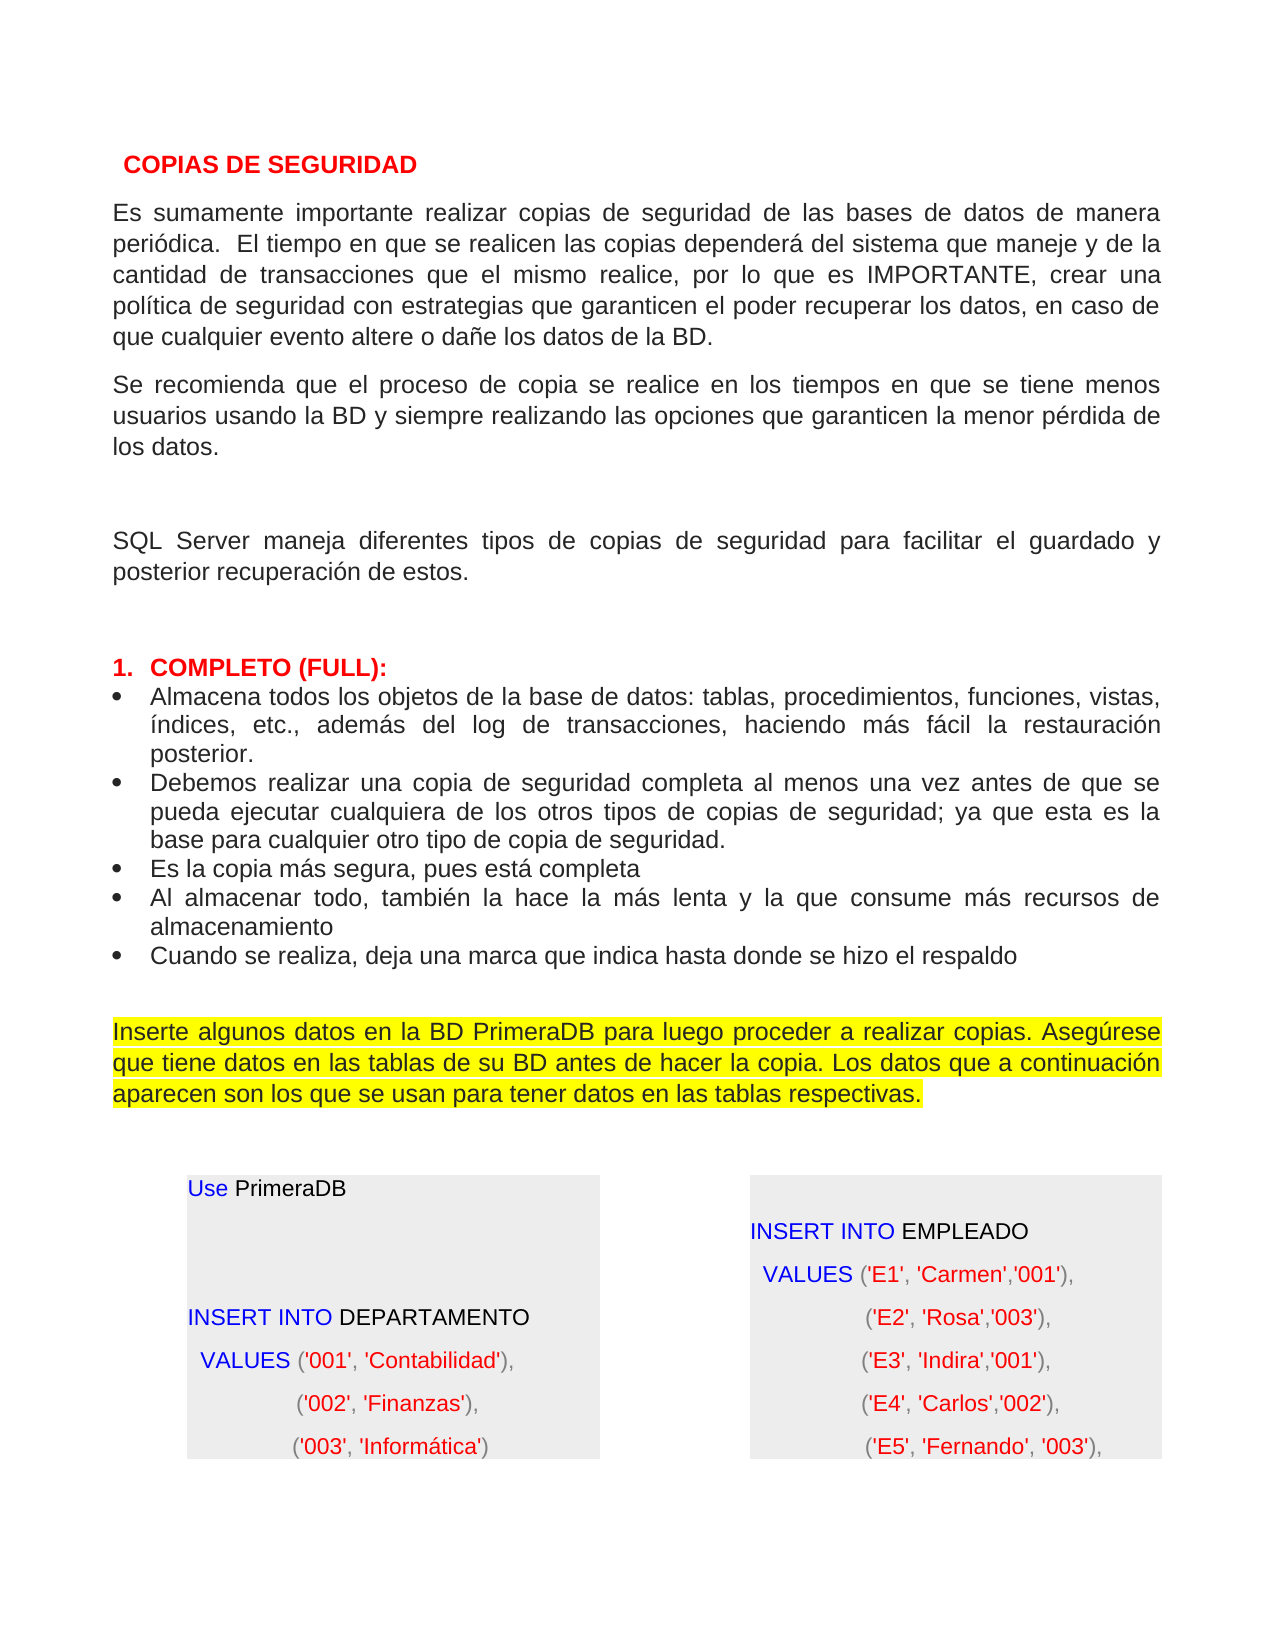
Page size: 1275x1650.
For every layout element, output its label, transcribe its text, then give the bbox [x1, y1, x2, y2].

text VALUES ('E1', 'Carmen','001'), [750, 1261, 1162, 1287]
text ('E2', 'Rosa','003'), [750, 1304, 1162, 1330]
text ('E5', 'Fernando', '003'), [750, 1433, 1162, 1459]
text SQL Server maneja diferentes tipos de copias de seguridad para facilitar el guardado y posterior recuperación de estos. [112, 526, 1162, 586]
list Debemos realizar una copia de seguridad completa al menos una vez antes de que se pueda ejecutar cualquiera de los otros tipos de copias de seguridad; ya que esta es la base para cualquier otro tipo de copia de seguridad. [112, 768, 1162, 854]
text ('003', 'Informática') [187, 1433, 600, 1459]
list Es la copia más segura, pues está completa [112, 854, 1162, 883]
text ('E4', 'Carlos','002'), [750, 1390, 1162, 1416]
list Cuando se realiza, deja una marca que indica hasta donde se hizo el respaldo [112, 941, 1162, 969]
text VALUES ('001', 'Contabilidad'), [187, 1347, 600, 1373]
text Es sumamente importante realizar copias de seguridad de las bases de datos de manera periódica. El tiempo en que se realicen las copias dependerá del sistema que maneje y de la cantidad de transacciones que el mismo realice, por lo que es IMPORTANTE, crear una política de seguridad con estrategias que garanticen el poder recuperar los datos, en caso de que cualquier evento altere o dañe los datos de la BD. [112, 198, 1162, 351]
text ('002', 'Finanzas'), [187, 1390, 600, 1416]
text Se recomienda que el proceso de copia se realice en los tiempos en que se tiene menos usuarios usando la BD y siempre realizando las opciones que garanticen la menor pérdida de los datos. [112, 369, 1162, 460]
list Al almacenar todo, también la hace la más lenta y la que consume más recursos de almacenamiento [112, 883, 1162, 941]
text INSERT INTO DEPARTAMENTO [187, 1304, 600, 1330]
list COMPLETO (FULL): [112, 653, 1162, 681]
text INSERT INTO EMPLEADO [750, 1218, 1162, 1244]
text Use PrimeraDB [187, 1175, 600, 1201]
text COPIAS DE SEGURIDAD [123, 150, 1162, 179]
list Almacena todos los objetos de la base de datos: tablas, procedimientos, funciones, vistas, índices, etc., además del log de transacciones, haciendo más fácil la restauración posterior. [112, 681, 1162, 768]
text ('E3', 'Indira','001'), [750, 1347, 1162, 1373]
text Inserte algunos datos en la BD PrimeraDB para luego proceder a realizar copias. Asegúrese que tiene datos en las tablas de su BD antes de hacer la copia. Los datos que a continuación aparecen son los que se usan para tener datos en las tablas respectivas. [112, 1017, 1162, 1108]
